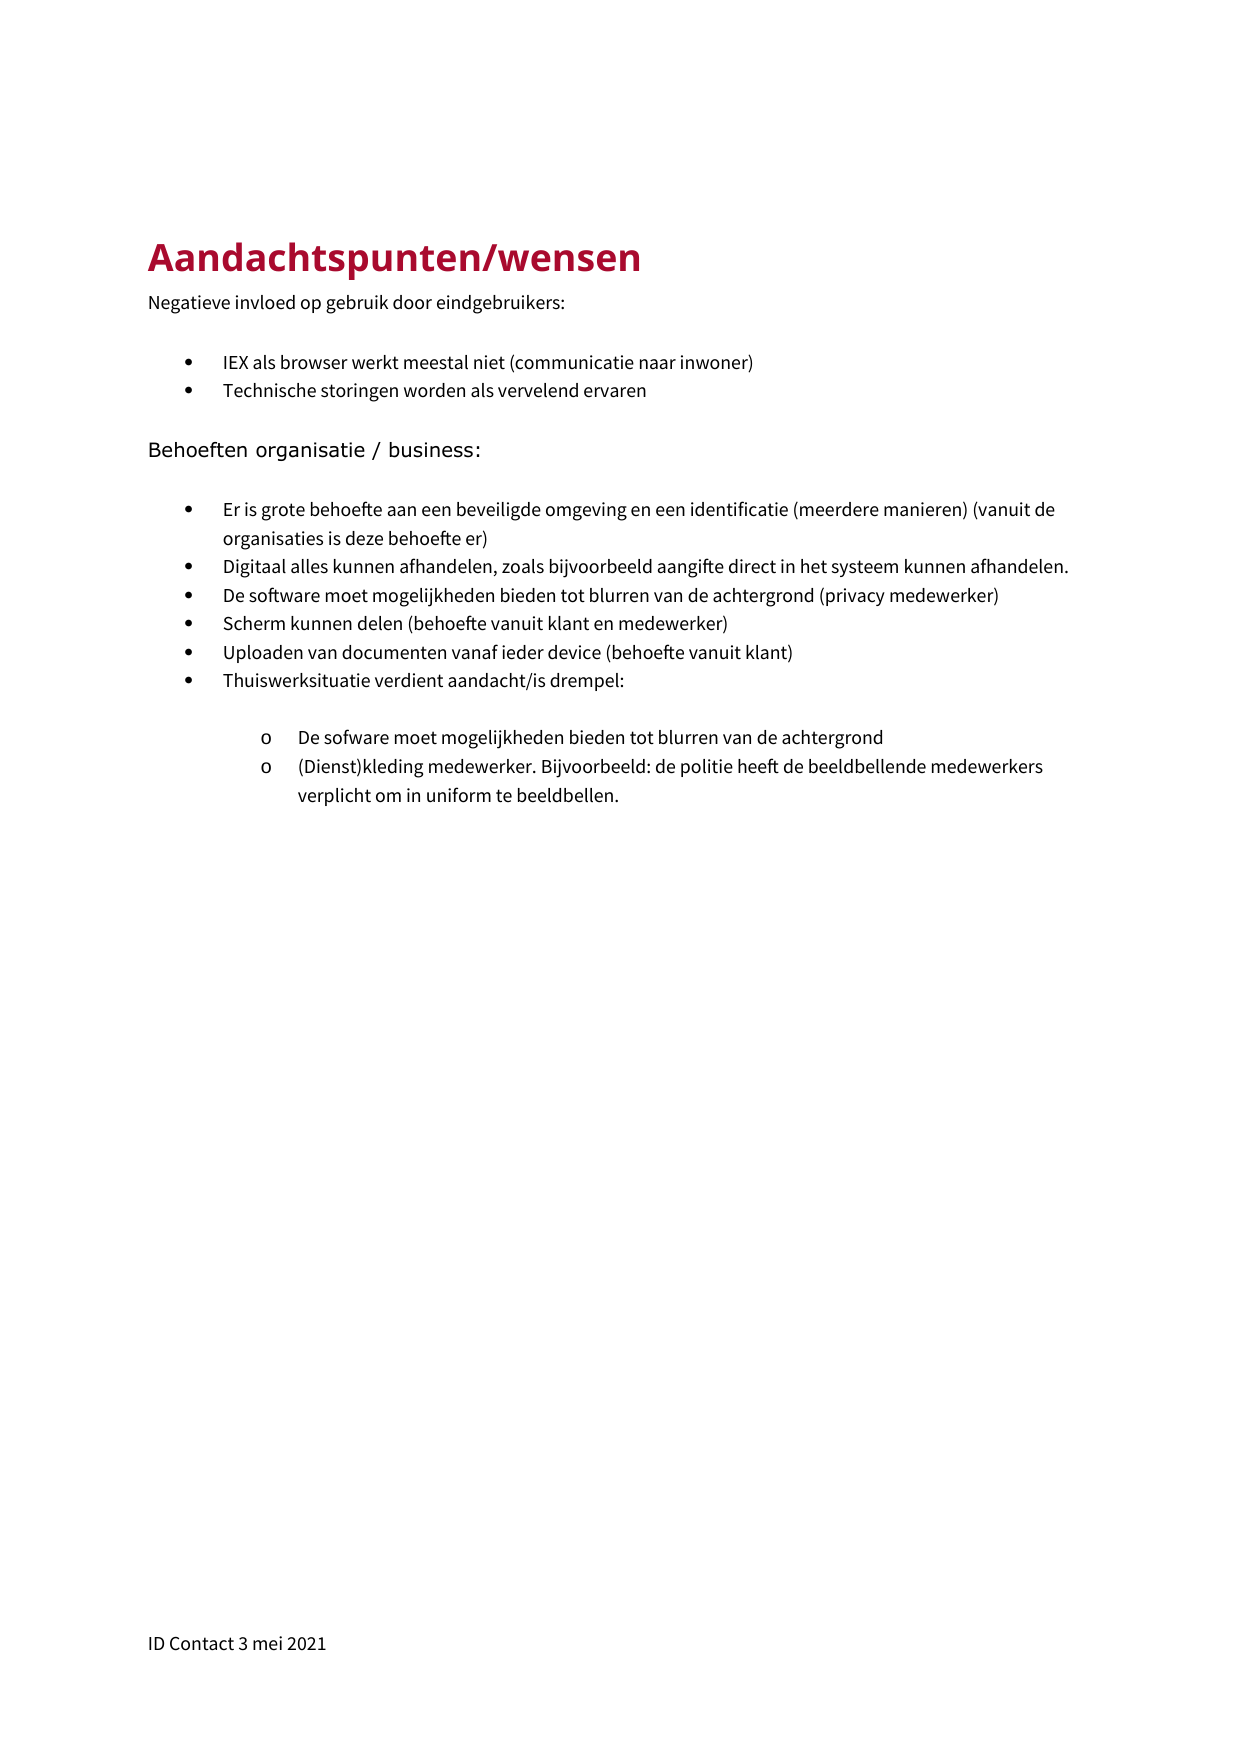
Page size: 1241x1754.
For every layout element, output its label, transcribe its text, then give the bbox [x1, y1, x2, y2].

list Er is grote behoefte aan een beveiligde omgeving en een identificatie (meerdere manieren) (vanuit de organisaties is deze behoefte er) [185, 497, 1093, 550]
text Behoeften organisatie / business: [148, 438, 1093, 462]
text Negatieve invloed op gebruik door eindgebruikers: [148, 290, 1093, 315]
list Scherm kunnen delen (behoefte vanuit klant en medewerker) [185, 611, 1093, 636]
list Technische storingen worden als vervelend ervaren [185, 378, 1093, 403]
list De software moet mogelijkheden bieden tot blurren van de achtergrond (privacy medewerker) [185, 582, 1093, 607]
list Uploaden van documenten vanaf ieder device (behoefte vanuit klant) [185, 639, 1093, 664]
list IEX als browser werkt meestal niet (communicatie naar inwoner) [185, 350, 1093, 374]
list Thuiswerksituatie verdient aandacht/is drempel: [185, 668, 1093, 722]
subtitle Aandachtspunten/wensen [148, 231, 1093, 282]
list De sofware moet mogelijkheden bieden tot blurren van de achtergrond [260, 725, 1093, 751]
list (Dienst)kleding medewerker. Bijvoorbeeld: de politie heeft de beeldbellende medewerkers verplicht om in uniform te beeldbellen. [260, 754, 1093, 808]
list Digitaal alles kunnen afhandelen, zoals bijvoorbeeld aangifte direct in het systeem kunnen afhandelen. [185, 554, 1093, 579]
